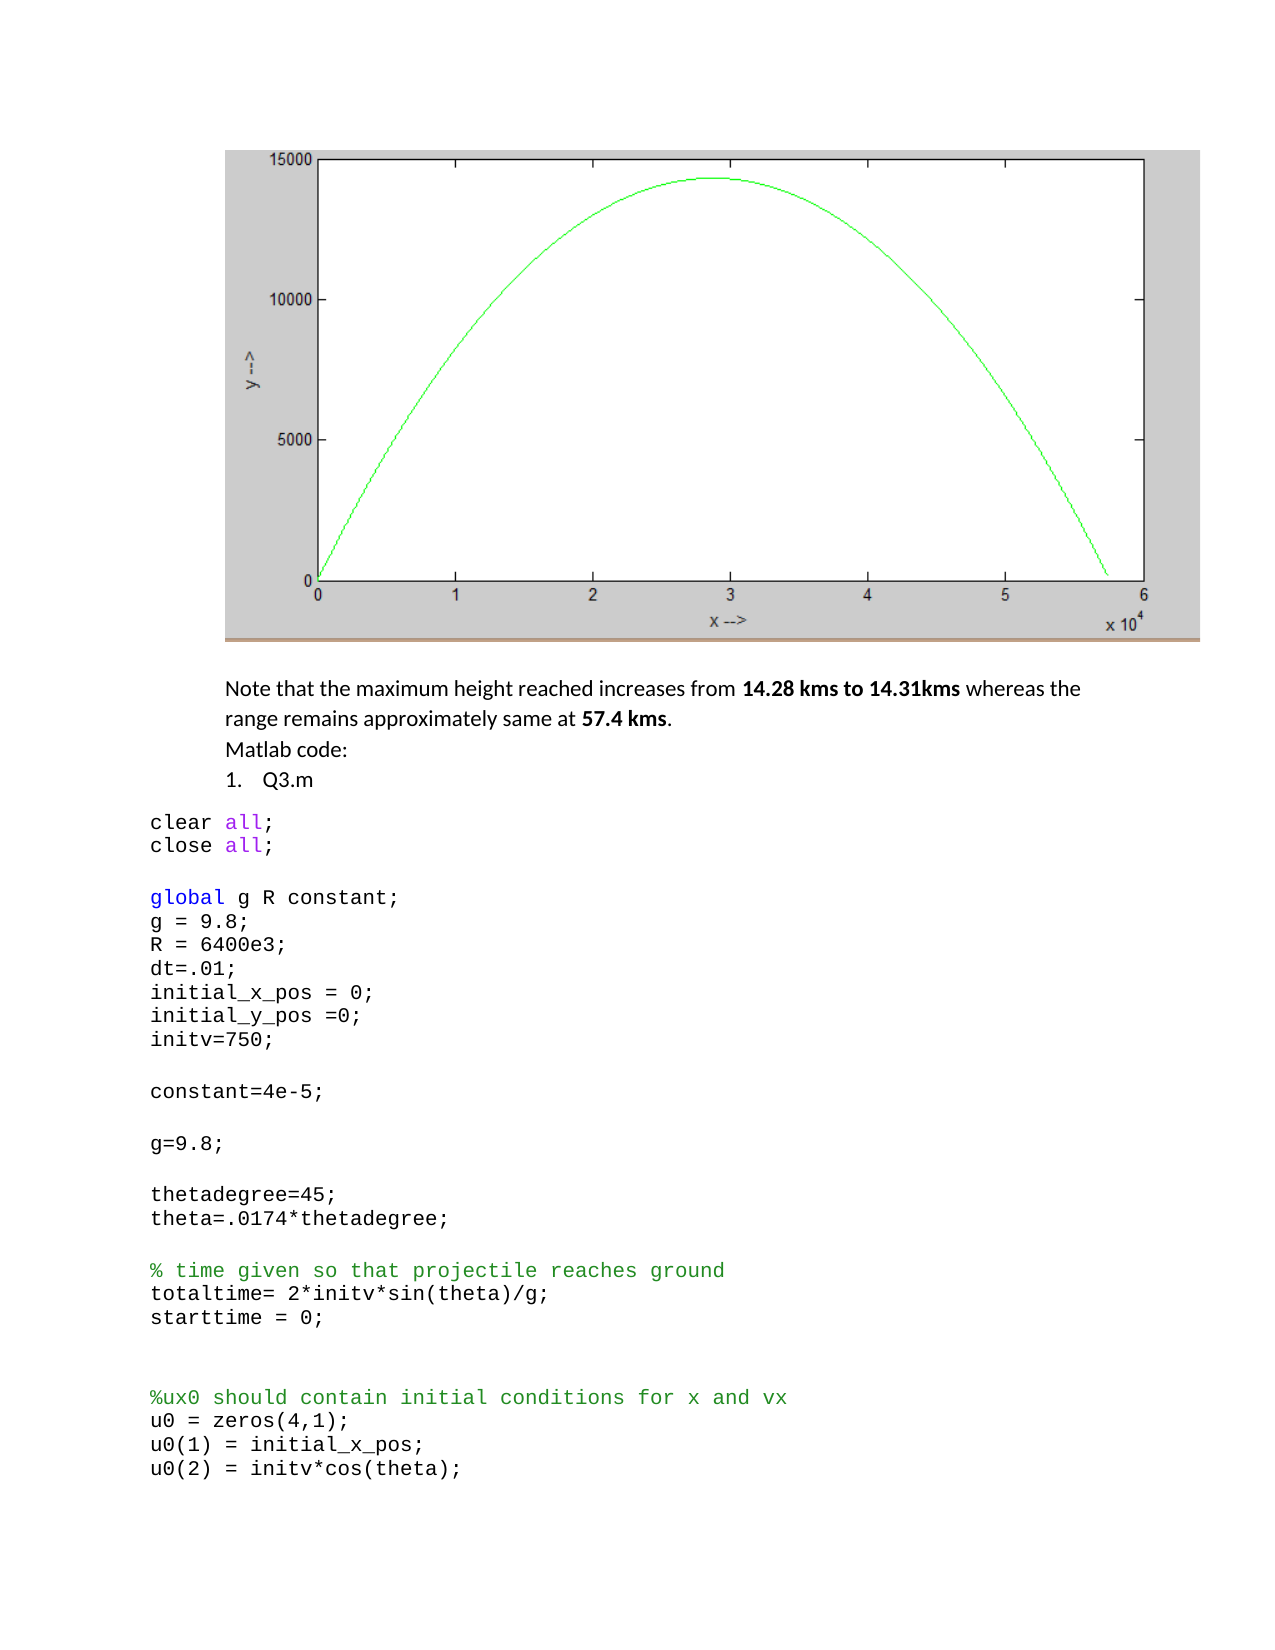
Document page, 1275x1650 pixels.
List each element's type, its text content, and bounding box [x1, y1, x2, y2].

text close all; [150, 835, 1125, 859]
text u0 = zeros(4,1); [150, 1411, 1125, 1434]
text % time given so that projectile reaches ground [150, 1259, 1125, 1283]
text %ux0 should contain initial conditions for x and vx [150, 1387, 1125, 1411]
text thetadegree=45; [150, 1184, 1125, 1208]
list Matlab code: [225, 735, 1125, 763]
text theta=.0174*thetadegree; [150, 1208, 1125, 1232]
text initial_y_pos =0; [150, 1005, 1125, 1029]
text starttime = 0; [150, 1307, 1125, 1331]
text g = 9.8; [150, 911, 1125, 934]
text initv=750; [150, 1029, 1125, 1053]
text initial_x_pos = 0; [150, 982, 1125, 1005]
picture [225, 150, 1200, 642]
text u0(1) = initial_x_pos; [150, 1434, 1125, 1458]
text totaltime= 2*initv*sin(theta)/g; [150, 1283, 1125, 1307]
text constant=4e-5; [150, 1081, 1125, 1104]
list Note that the maximum height reached increases from 14.28 kms to 14.31kms whereas the range remains approximately same at 57.4 kms. [225, 674, 1125, 732]
text clear all; [150, 812, 1125, 835]
text g=9.8; [150, 1133, 1125, 1156]
text global g R constant; [150, 887, 1125, 911]
text u0(2) = initv*cos(theta); [150, 1458, 1125, 1481]
text R = 6400e3; [150, 934, 1125, 958]
text dt=.01; [150, 958, 1125, 982]
list Q3.m [225, 765, 1125, 793]
